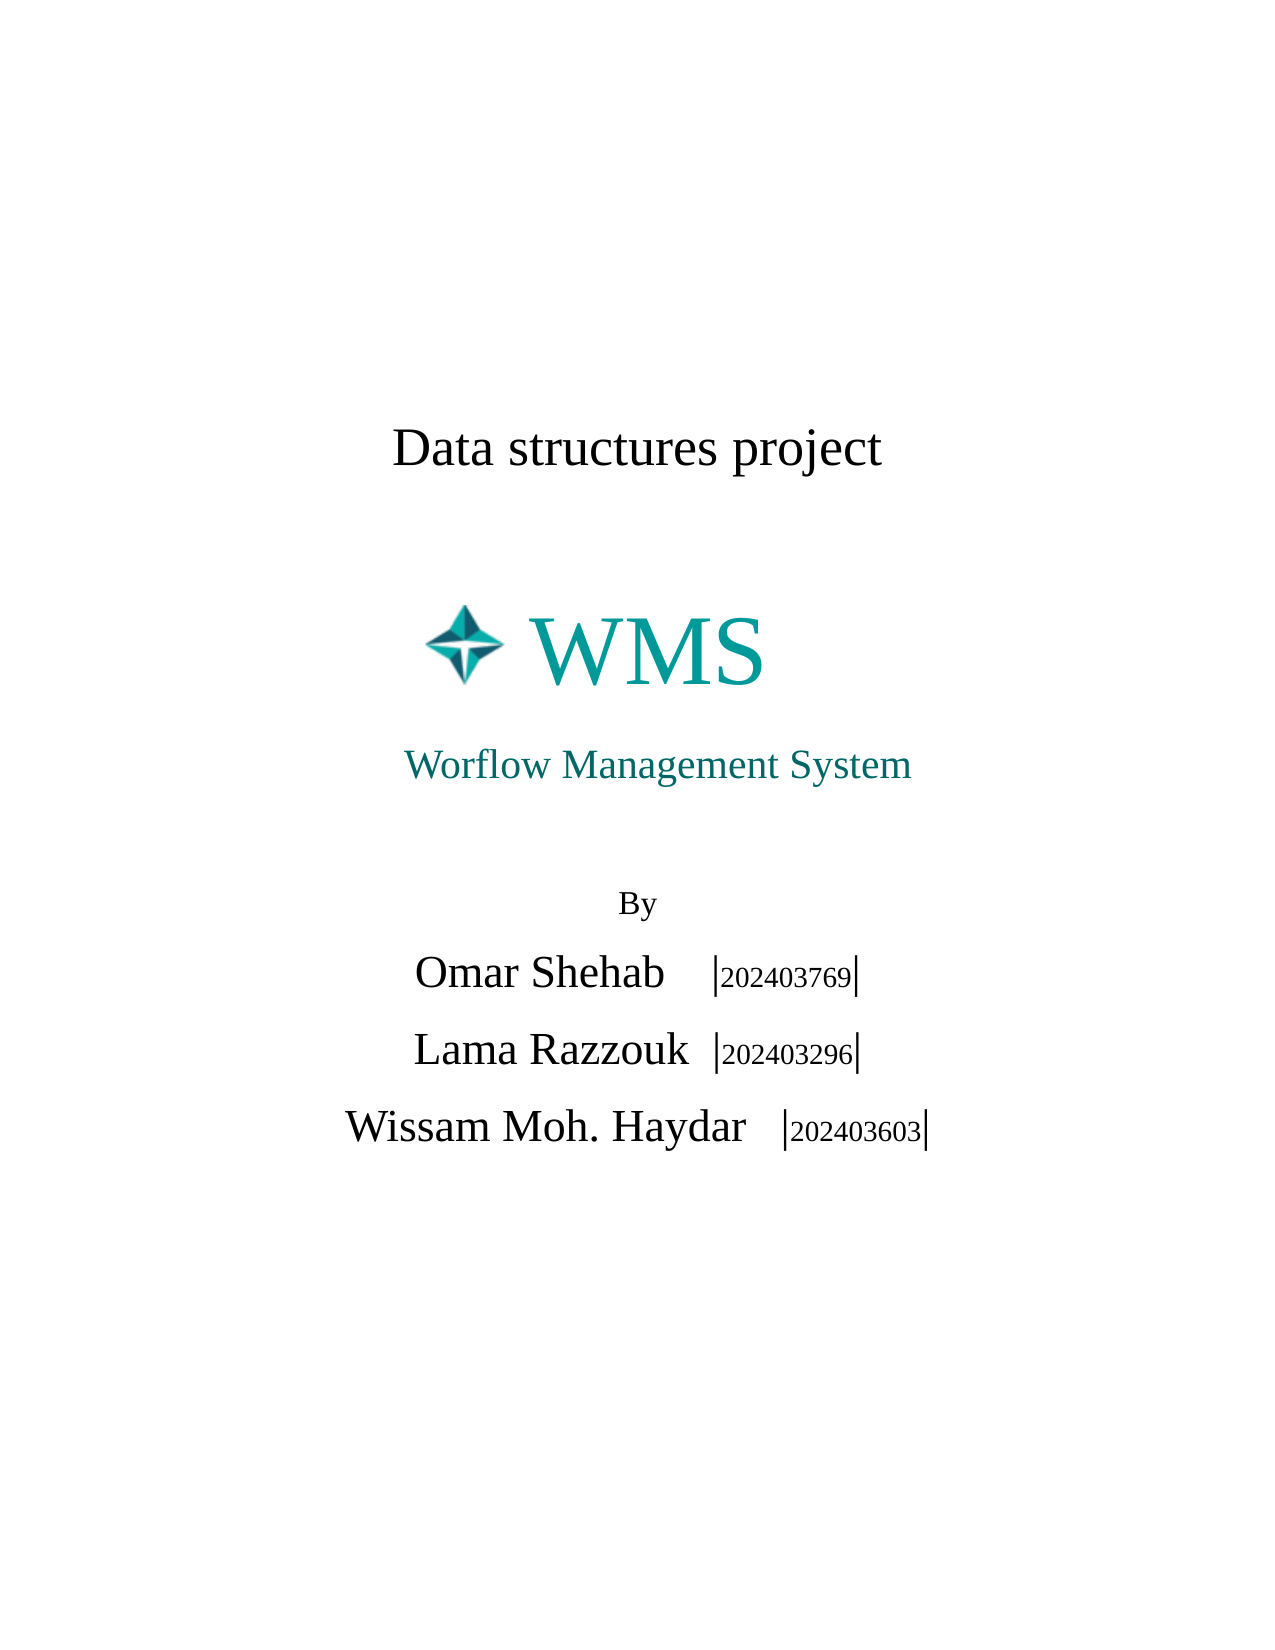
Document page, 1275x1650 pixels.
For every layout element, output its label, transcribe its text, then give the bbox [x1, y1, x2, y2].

picture [425, 605, 505, 685]
text Omar Shehab |202403769| [150, 944, 1125, 997]
text By [150, 883, 1125, 922]
text Data structures project [150, 415, 1125, 477]
text WMS [150, 591, 1125, 706]
text Lama Razzouk |202403296| [150, 1021, 1125, 1074]
text Wissam Moh. Haydar |202403603| [150, 1099, 1125, 1151]
text Worflow Management System [150, 740, 1125, 788]
